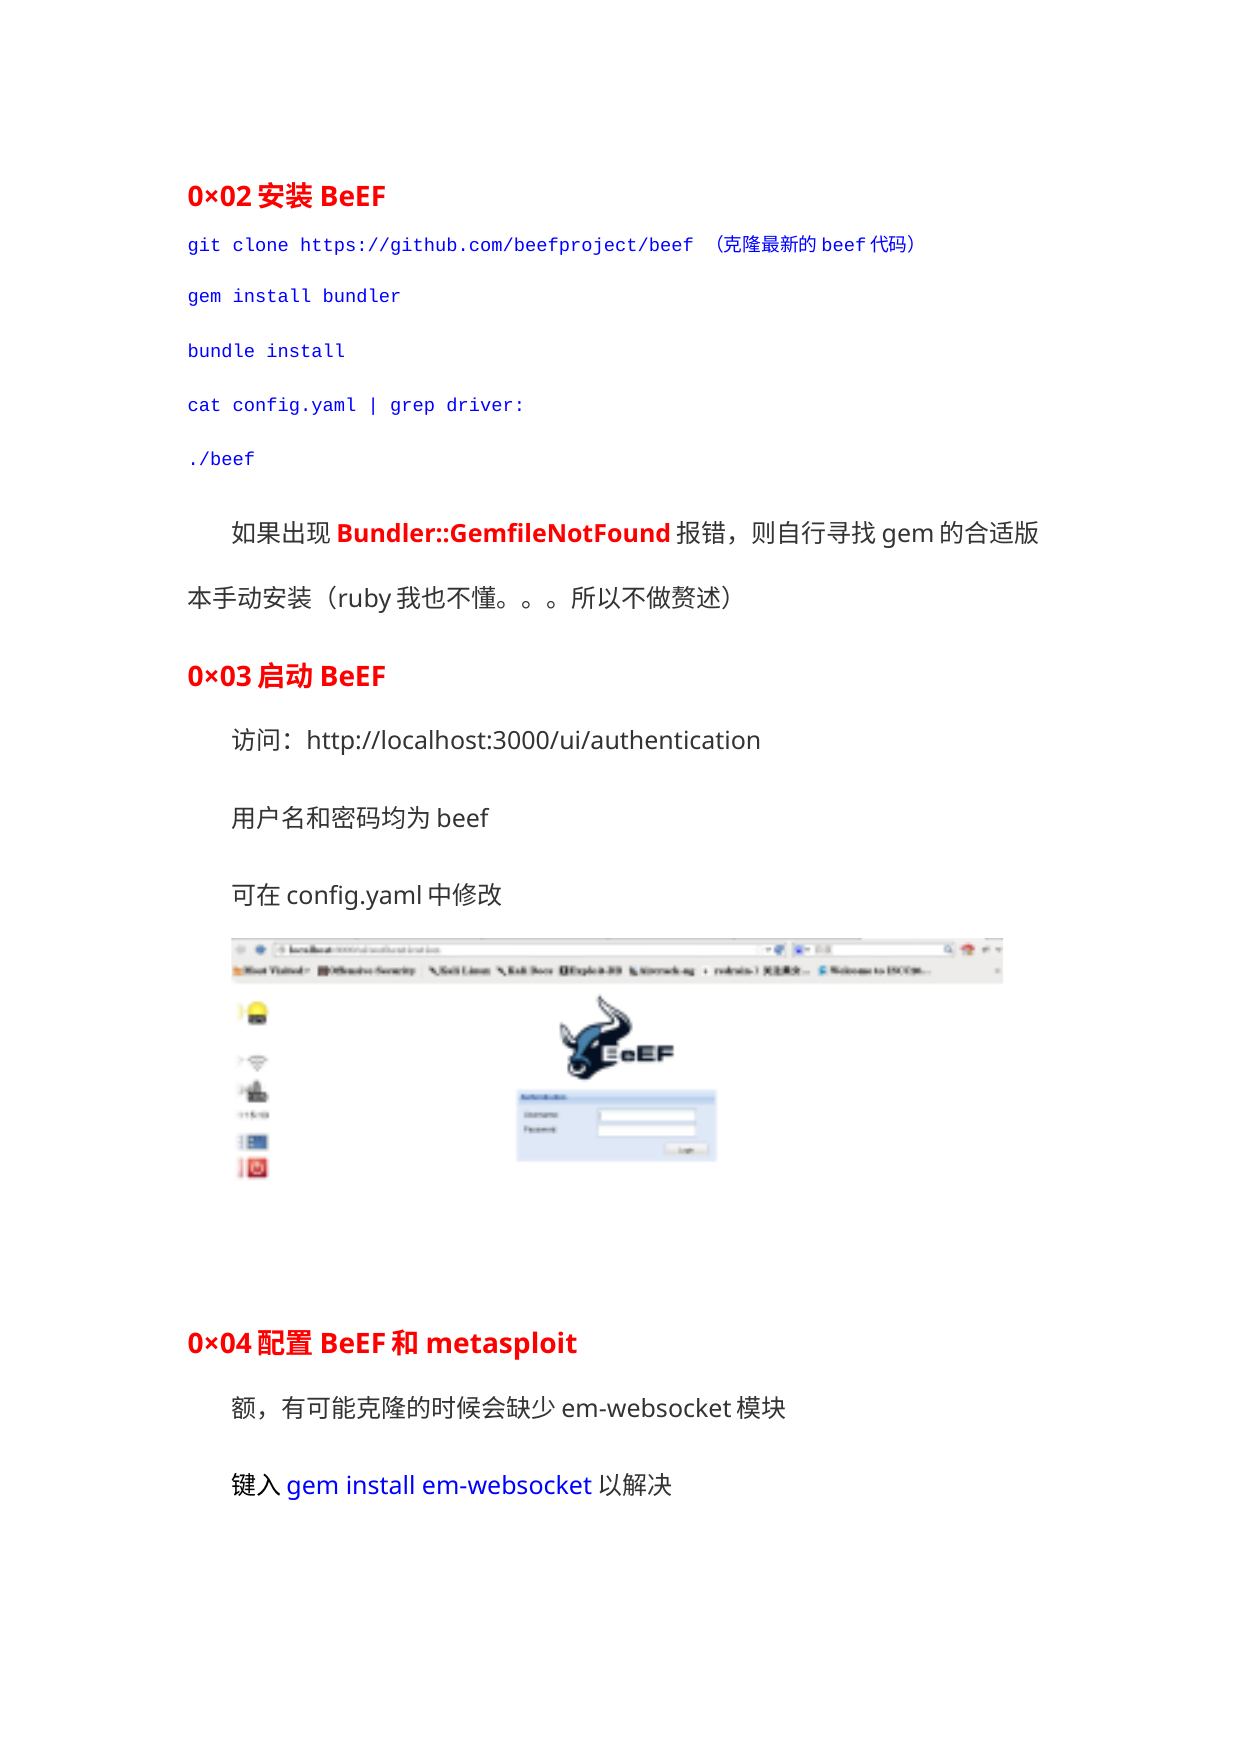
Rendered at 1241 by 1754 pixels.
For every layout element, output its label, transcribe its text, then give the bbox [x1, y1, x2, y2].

subtitle 0×02安装BeEF [187, 162, 1053, 227]
text 额，有可能克隆的时候会缺少em-websocket模块 [187, 1374, 1053, 1439]
text git clone https://github.com/beefproject/beef （克隆最新的beef代码） [187, 227, 1053, 259]
text 访问：http://localhost:3000/ui/authentication [187, 706, 1053, 771]
text cat config.yaml | grep driver: [187, 390, 1053, 423]
text ./beef [187, 444, 1053, 477]
text bundle install [187, 336, 1053, 368]
picture [231, 938, 1004, 1281]
text gem install bundler [187, 281, 1053, 314]
subtitle 0×04配置BeEF和metasploit [187, 1309, 1053, 1374]
text 用户名和密码均为beef [187, 784, 1053, 849]
subtitle 0×03启动BeEF [187, 641, 1053, 706]
text 如果出现Bundler::GemfileNotFound报错，则自行寻找gem的合适版本手动安装（ruby我也不懂。。。所以不做赘述） [187, 499, 1053, 629]
text 可在config.yaml中修改 [187, 861, 1053, 926]
text 键入gem install em-websocket以解决 [187, 1451, 1053, 1516]
